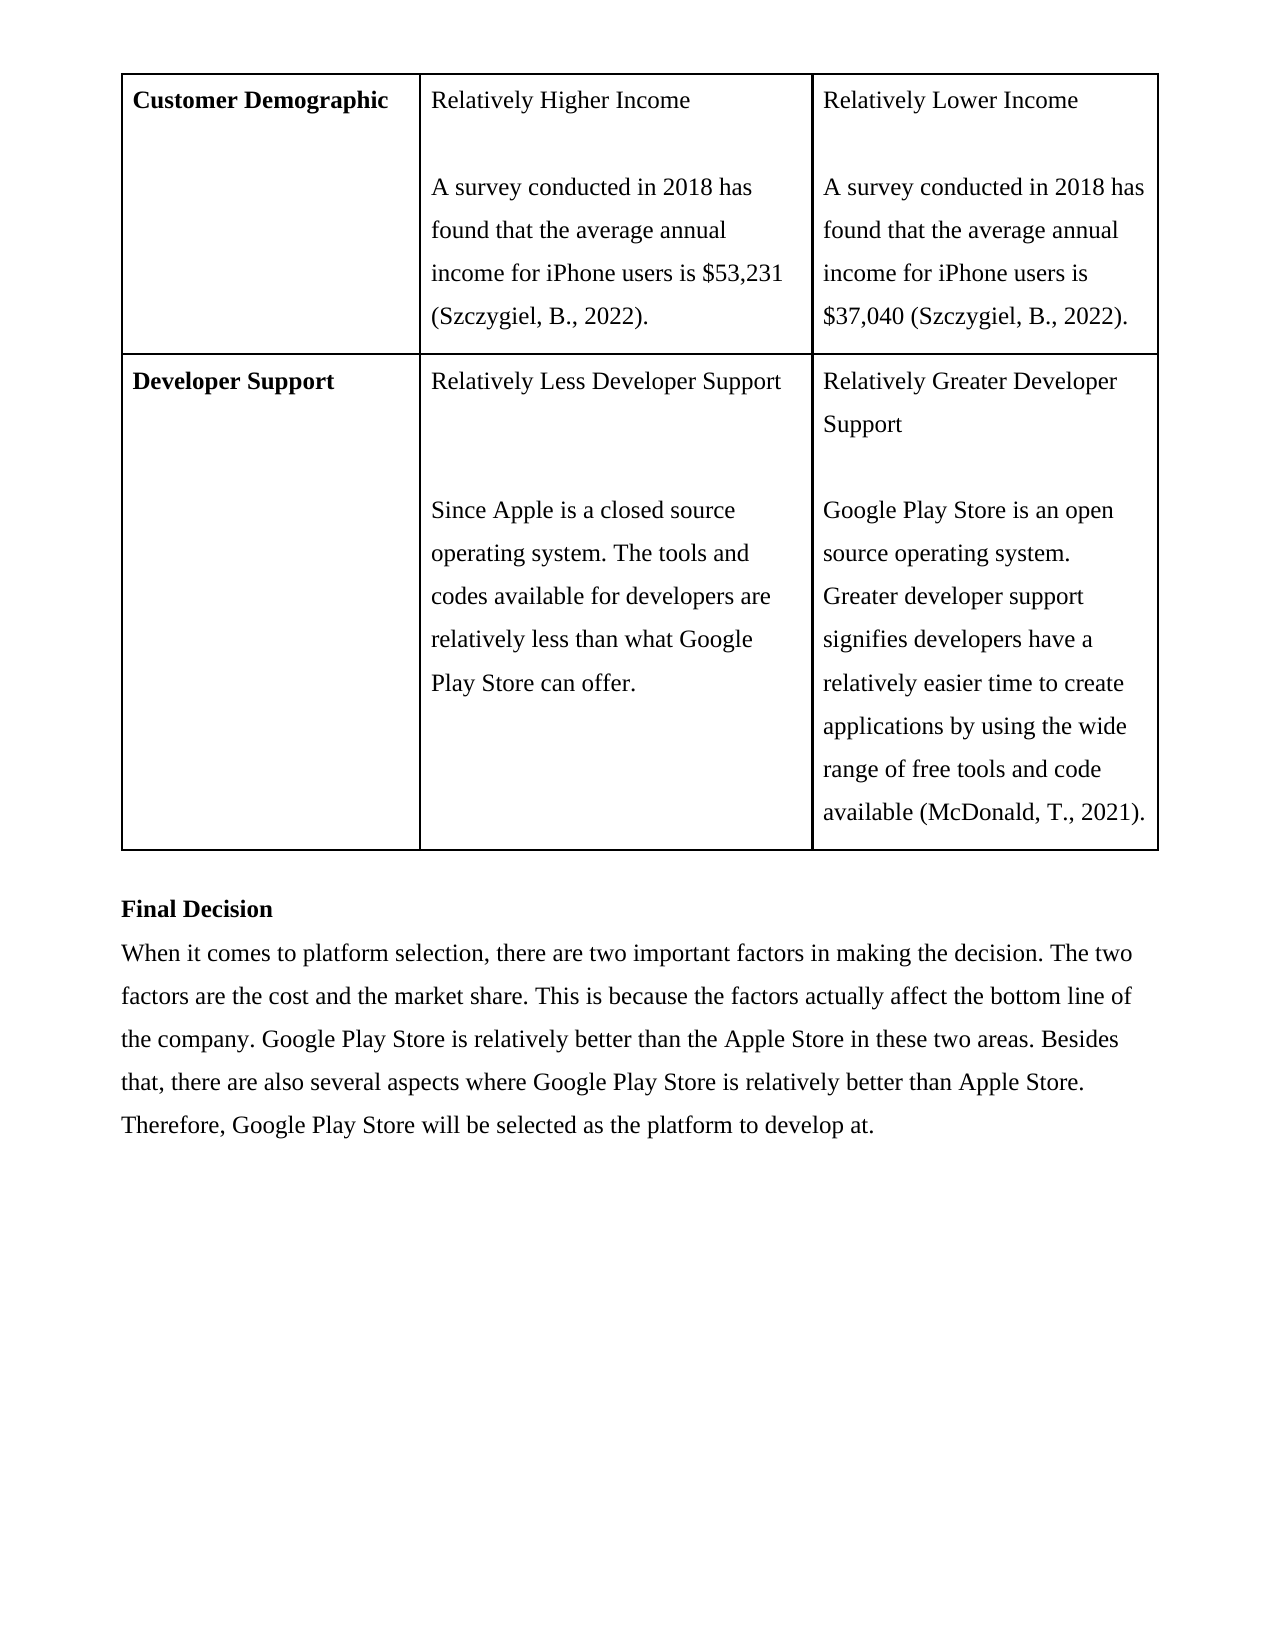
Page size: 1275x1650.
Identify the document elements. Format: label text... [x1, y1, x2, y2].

table_cell Relatively Lower Income A survey conducted in 2018 has found that the average annual income for iPhone users is $37,040 (Szczygiel, B., 2022). [814, 75, 1157, 353]
text Final Decision [121, 894, 1160, 923]
table_cell Relatively Higher Income A survey conducted in 2018 has found that the average annual income for iPhone users is $53,231 (Szczygiel, B., 2022). [421, 75, 811, 353]
table_cell Relatively Less Developer Support Since Apple is a closed source operating system. The tools and codes available for developers are relatively less than what Google Play Store can offer. [421, 355, 811, 849]
table_cell Relatively Greater Developer Support Google Play Store is an open source operating system. Greater developer support signifies developers have a relatively easier time to create applications by using the wide range of free tools and code available (McDonald, T., 2021). [814, 355, 1157, 849]
text When it comes to platform selection, there are two important factors in making the decision. The two factors are the cost and the market share. This is because the factors actually affect the bottom line of the company. Google Play Store is relatively better than the Apple Store in these two areas. Besides that, there are also several aspects where Google Play Store is relatively better than Apple Store. Therefore, Google Play Store will be selected as the platform to develop at. [121, 938, 1160, 1139]
table_cell Developer Support [123, 355, 419, 849]
table_cell Customer Demographic [123, 75, 419, 353]
